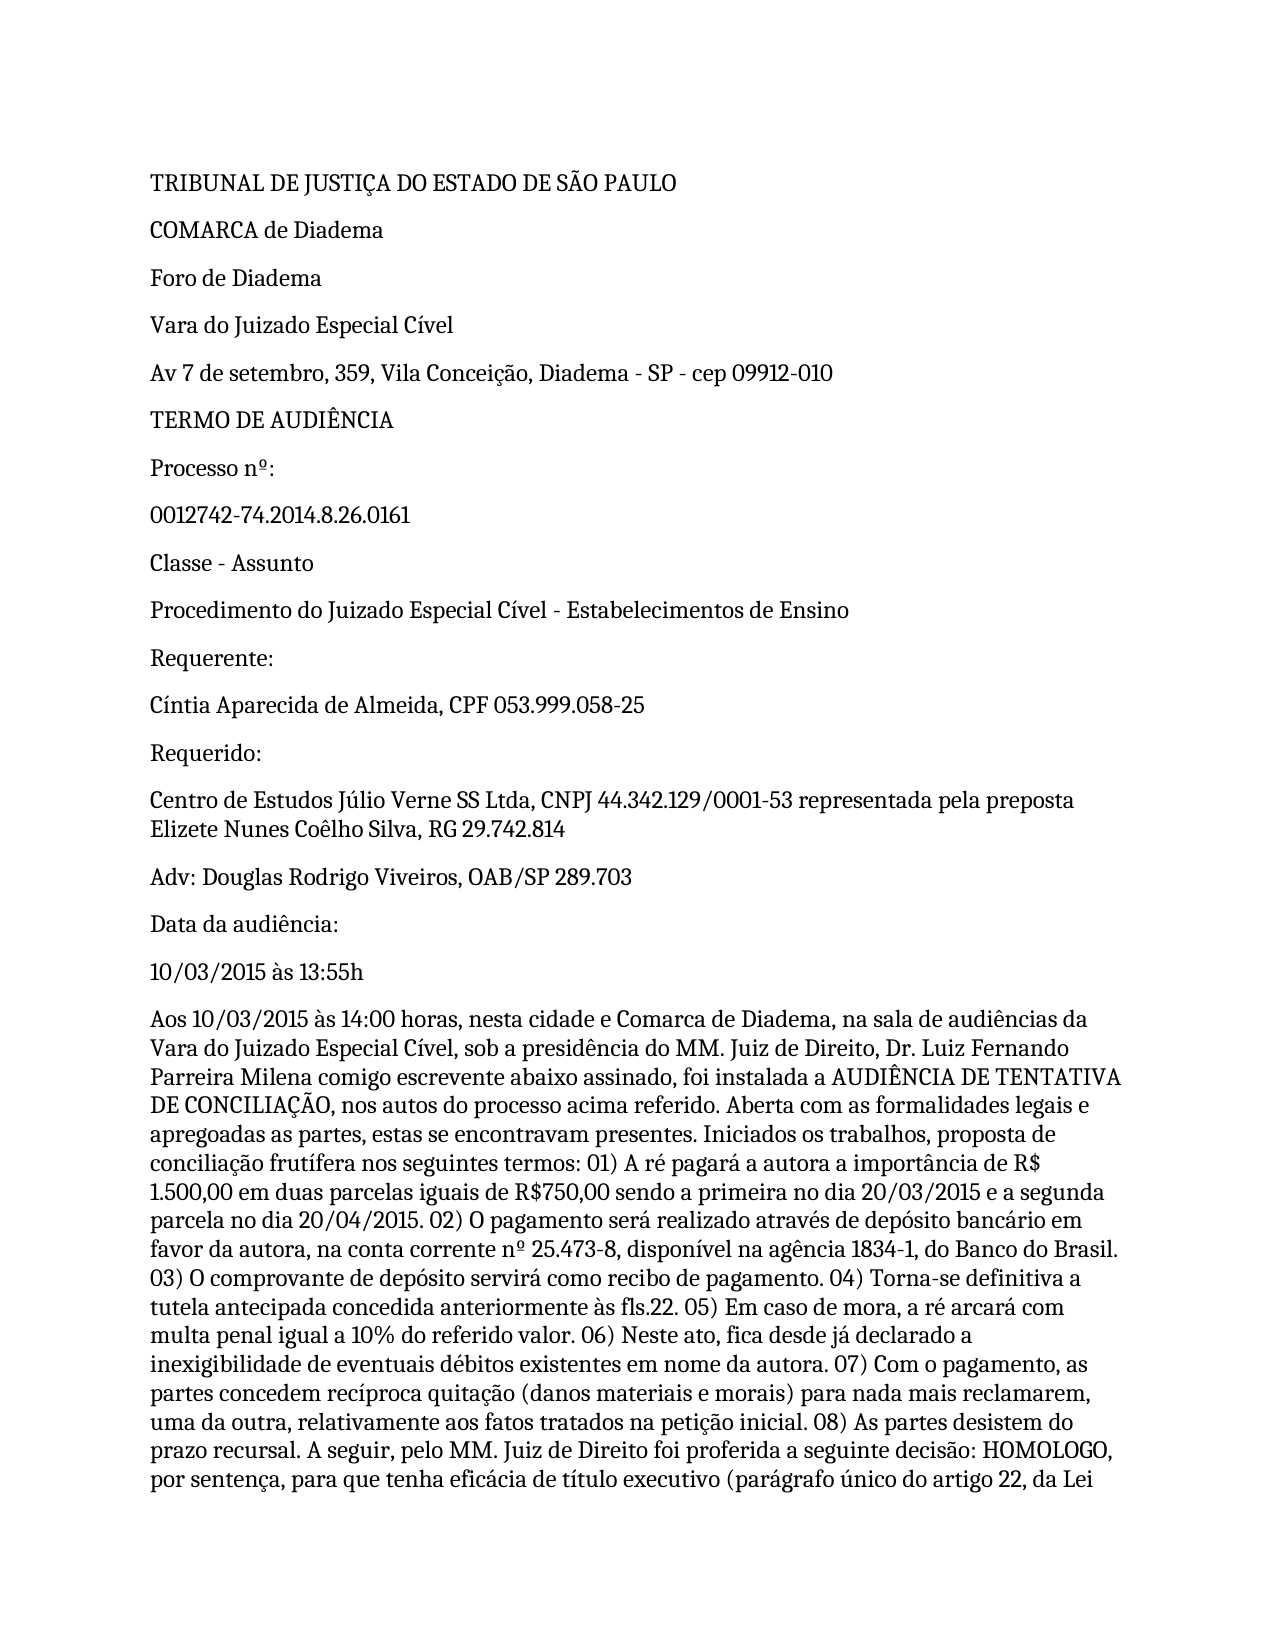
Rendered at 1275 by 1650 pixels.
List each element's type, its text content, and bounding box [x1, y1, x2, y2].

text Foro de Diadema [150, 264, 1125, 292]
text Classe - Assunto [150, 549, 1125, 577]
text 0012742-74.2014.8.26.0161 [150, 501, 1125, 530]
text Processo nº: [150, 454, 1125, 482]
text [150, 1005, 1125, 1494]
text TRIBUNAL DE JUSTIÇA DO ESTADO DE SÃO PAULO [150, 169, 1125, 197]
text COMARCA de Diadema [150, 216, 1125, 245]
text Centro de Estudos Júlio Verne SS Ltda, CNPJ 44.342.129/0001-53 representada pela preposta Elizete Nunes Coêlho Silva, RG 29.742.814 [150, 786, 1125, 844]
text Requerido: [150, 739, 1125, 767]
text Procedimento do Juizado Especial Cível - Estabelecimentos de Ensino [150, 596, 1125, 625]
text Vara do Juizado Especial Cível [150, 311, 1125, 340]
text Data da audiência: [150, 910, 1125, 939]
text TERMO DE AUDIÊNCIA [150, 406, 1125, 435]
text Av 7 de setembro, 359, Vila Conceição, Diadema - SP - cep 09912-010 [150, 359, 1125, 387]
text Adv: Douglas Rodrigo Viveiros, OAB/SP 289.703 [150, 862, 1125, 891]
text 10/03/2015 às 13:55h [150, 957, 1125, 986]
text Requerente: [150, 644, 1125, 672]
text Cíntia Aparecida de Almeida, CPF 053.999.058-25 [150, 691, 1125, 720]
